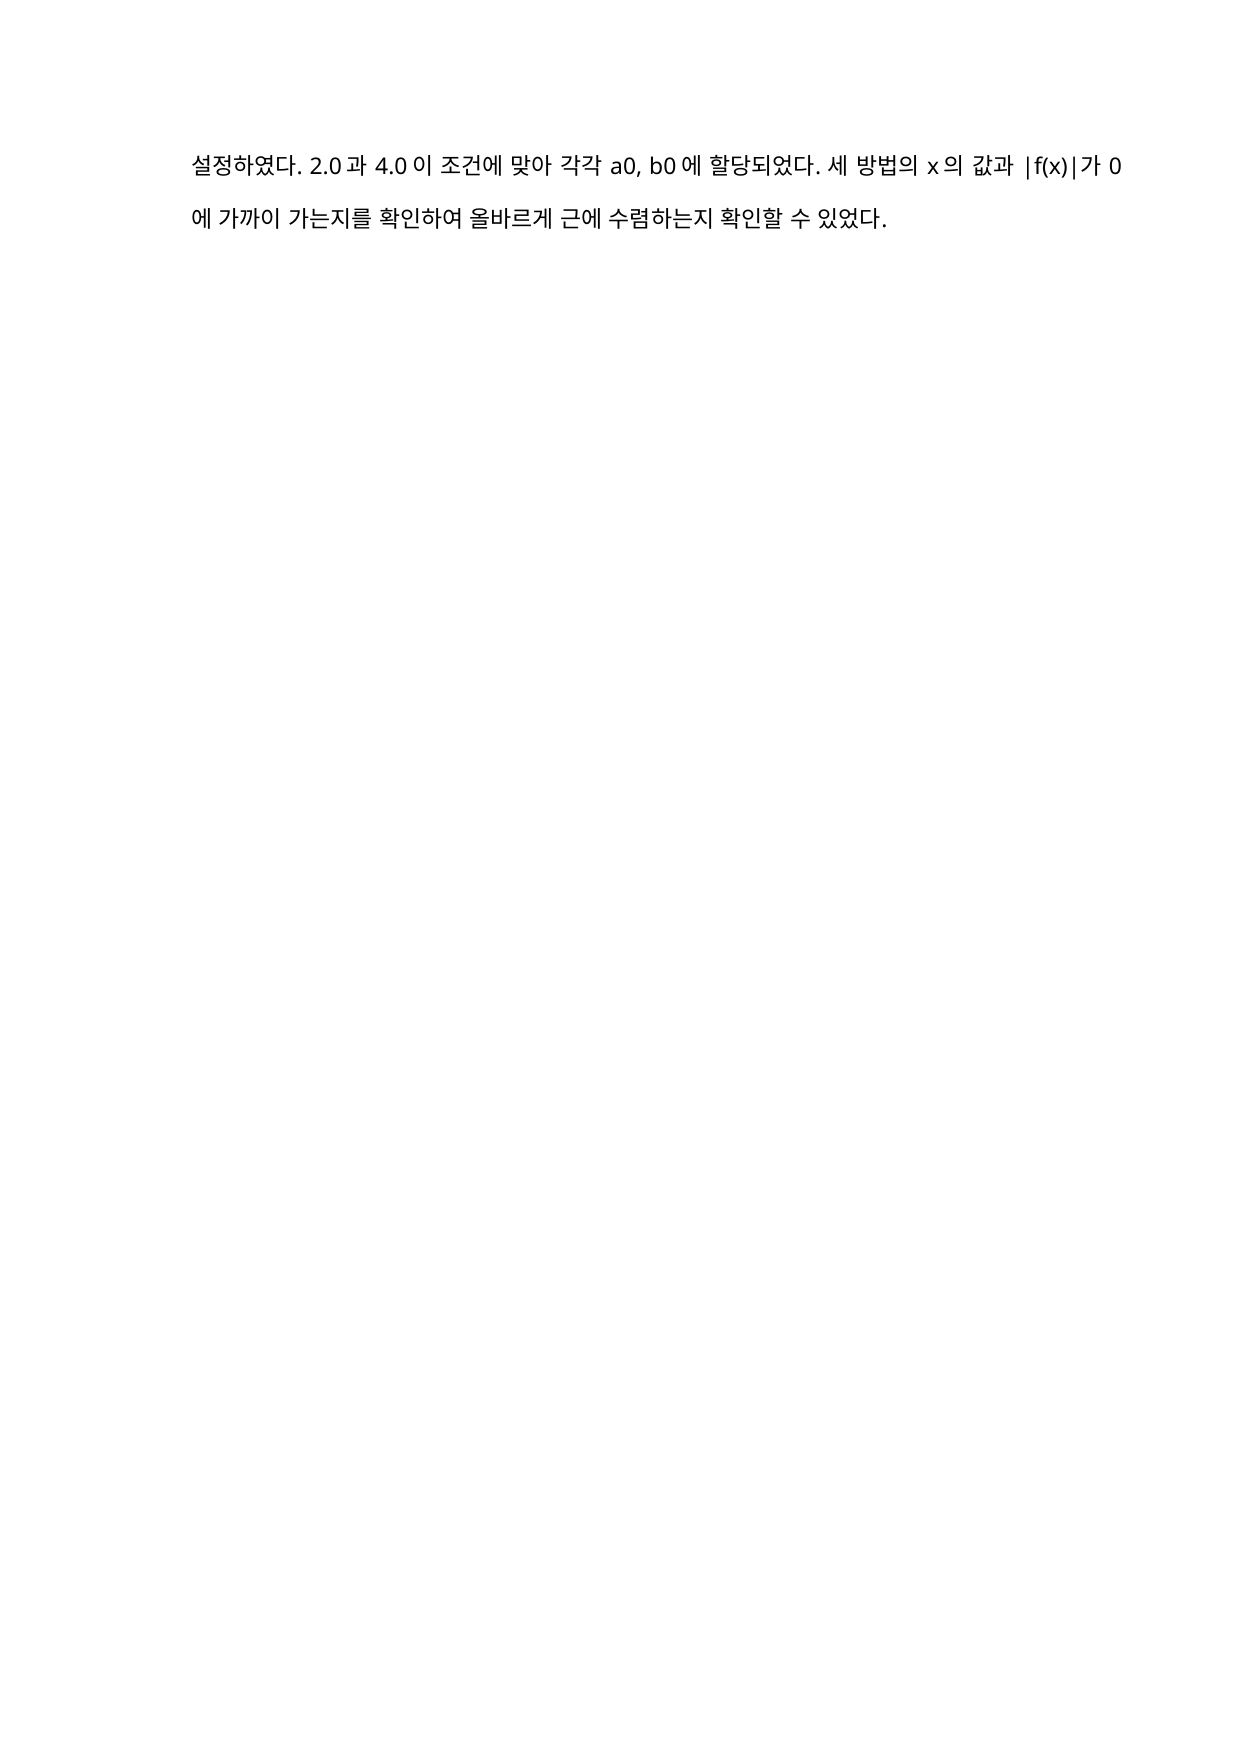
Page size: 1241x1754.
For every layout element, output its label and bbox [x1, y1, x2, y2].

text [191, 148, 1122, 234]
